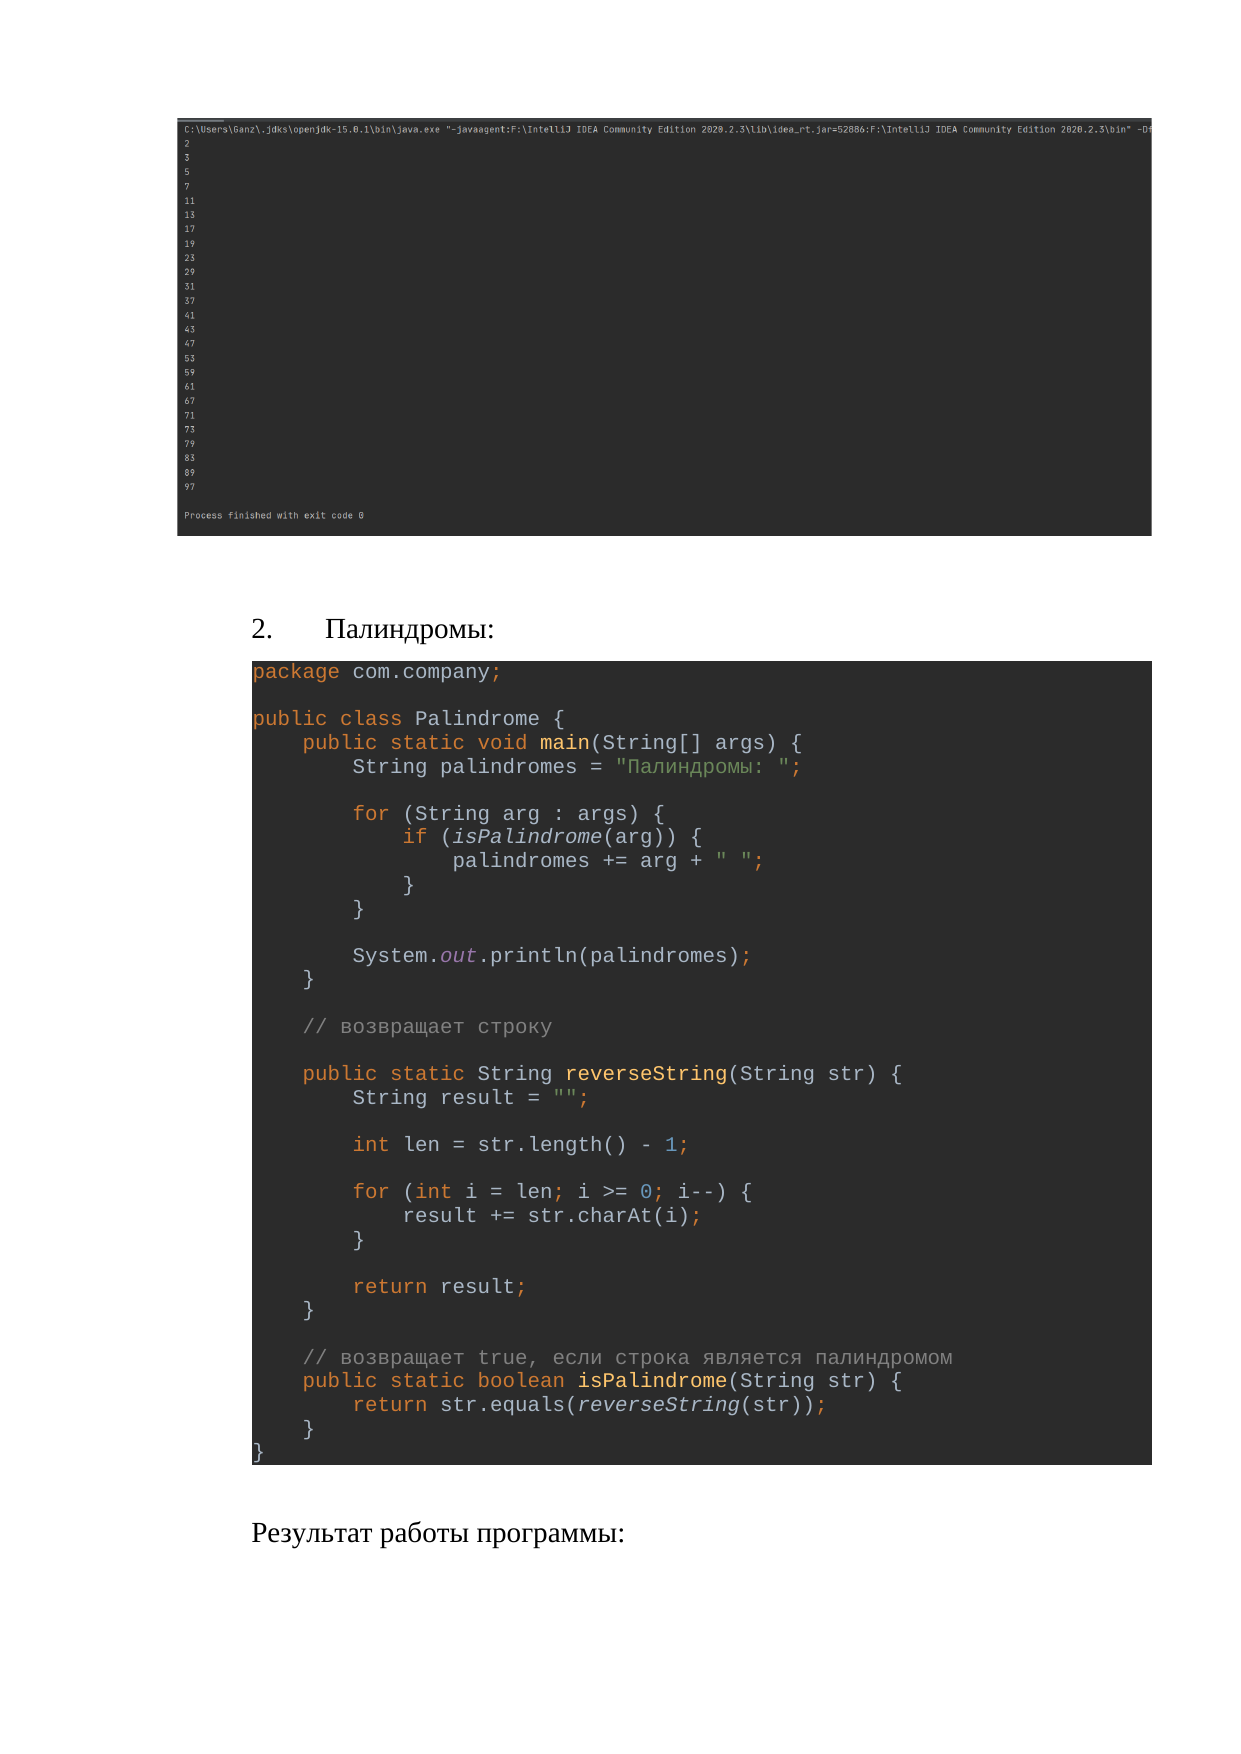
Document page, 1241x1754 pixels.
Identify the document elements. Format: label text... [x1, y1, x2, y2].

list Палиндромы: [177, 611, 1152, 644]
picture [177, 118, 1152, 536]
text package com.company; public class Palindrome { public static void main(String[] args) { String palindromes = "Палиндромы: "; for (String arg : args) { if (isPalindrome(arg)) { palindromes += arg + " "; } } System.out.println(palindromes); } // возвращает строку public static String reverseString(String str) { String result = ""; int len = str.length() - 1; for (int i = len; i >= 0; i--) { result += str.charAt(i); } return result; } // возвращает true, если строка является палиндромом public static boolean isPalindrome(String str) { return str.equals(reverseString(str)); } } [252, 661, 1152, 1465]
list Результат работы программы: [251, 1515, 1152, 1549]
